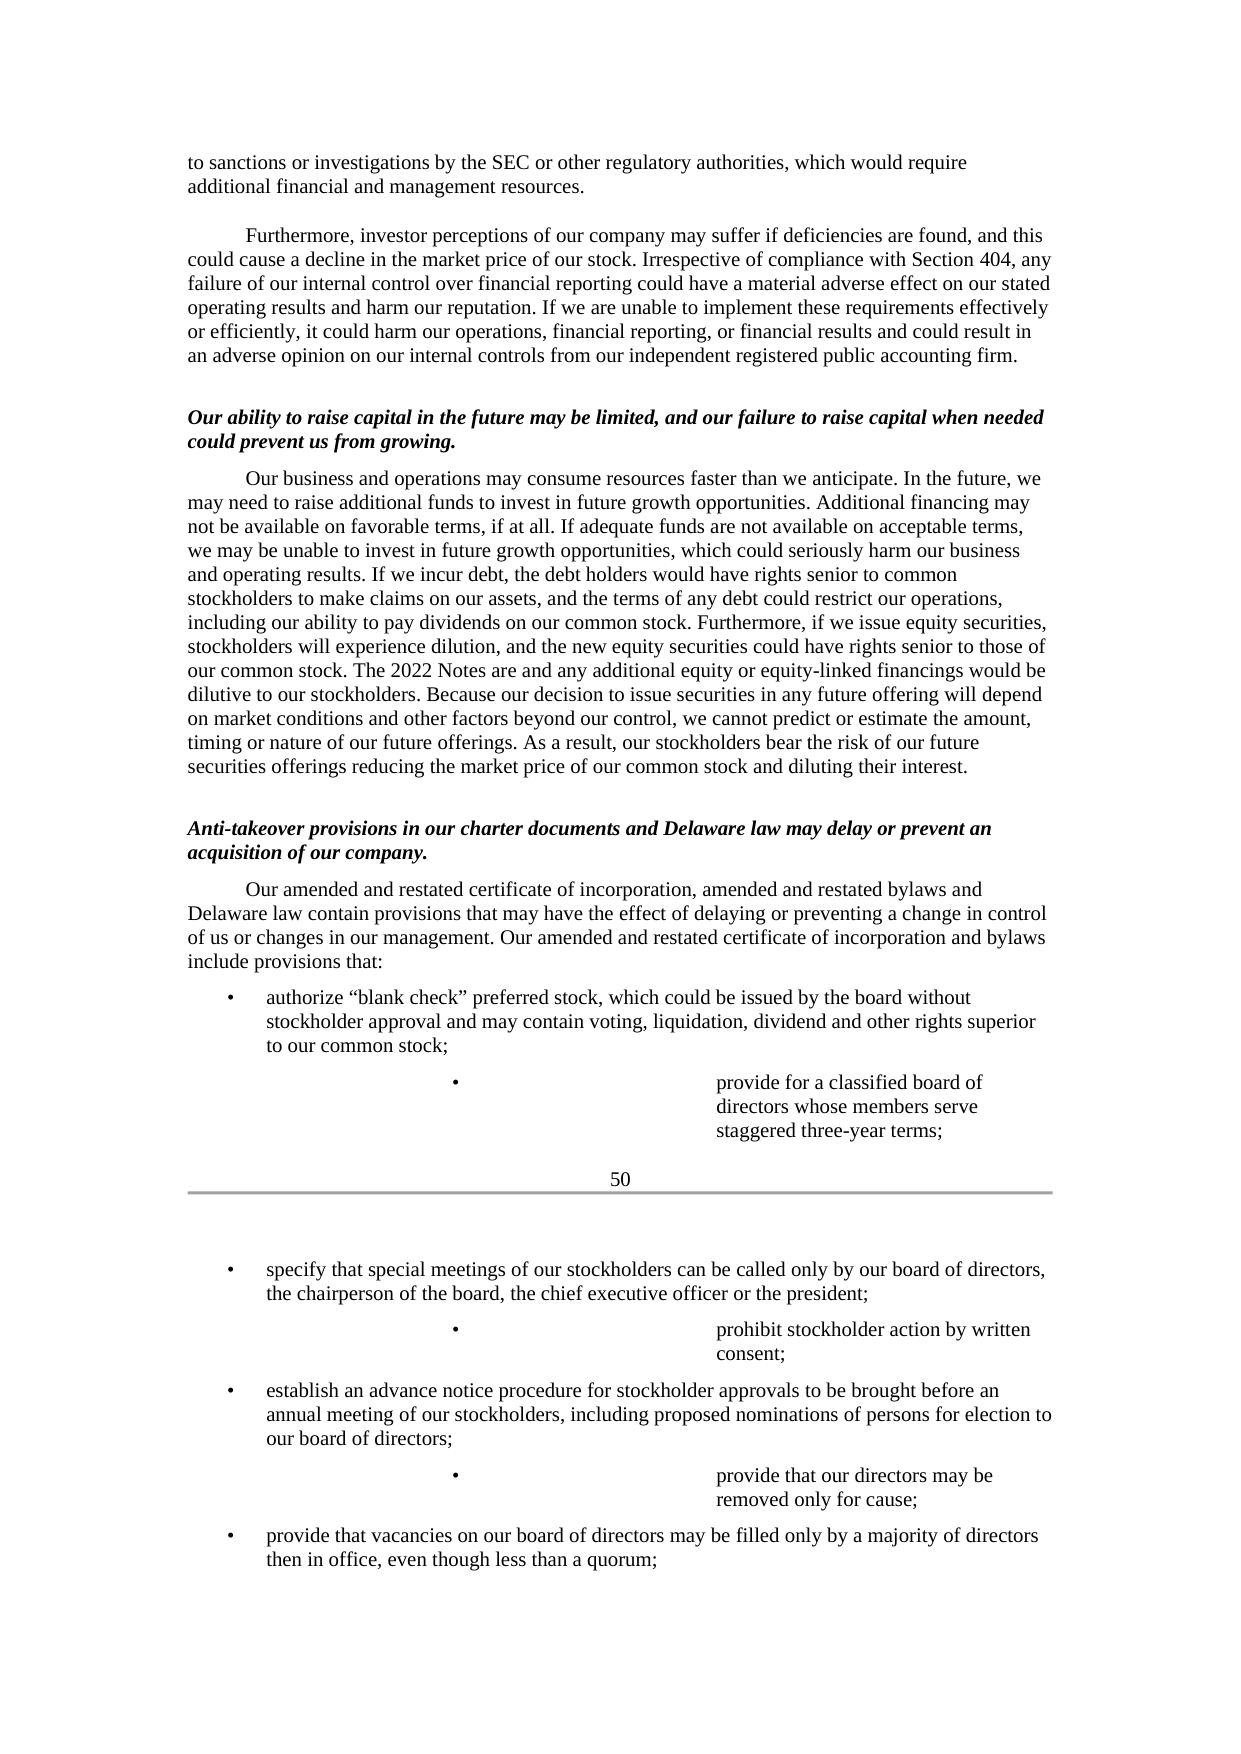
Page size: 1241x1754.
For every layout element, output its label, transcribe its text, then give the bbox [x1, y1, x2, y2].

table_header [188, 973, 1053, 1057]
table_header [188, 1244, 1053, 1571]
text Furthermore, investor perceptions of our company may suffer if deficiencies are found, and this could cause a decline in the market price of our stock. Irrespective of compliance with Section 404, any failure of our internal control over financial reporting could have a material adverse effect on our stated operating results and harm our reputation. If we are unable to implement these requirements effectively or efficiently, it could harm our operations, financial reporting, or financial results and could result in an adverse opinion on our internal controls from our independent registered public accounting firm. [187, 223, 1053, 367]
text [187, 150, 1053, 198]
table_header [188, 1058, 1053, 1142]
text 50 [187, 1167, 1053, 1191]
text Our amended and restated certificate of incorporation, amended and restated bylaws and Delaware law contain provisions that may have the effect of delaying or preventing a change in control of us or changes in our management. Our amended and restated certificate of incorporation and bylaws include provisions that: [187, 877, 1053, 973]
text Anti-takeover provisions in our charter documents and Delaware law may delay or prevent an acquisition of our company. [187, 816, 1053, 864]
text Our ability to raise capital in the future may be limited, and our failure to raise capital when needed could prevent us from growing. [187, 405, 1053, 453]
text Our business and operations may consume resources faster than we anticipate. In the future, we may need to raise additional funds to invest in future growth opportunities. Additional financing may not be available on favorable terms, if at all. If adequate funds are not available on acceptable terms, we may be unable to invest in future growth opportunities, which could seriously harm our business and operating results. If we incur debt, the debt holders would have rights senior to common stockholders to make claims on our assets, and the terms of any debt could restrict our operations, including our ability to pay dividends on our common stock. Furthermore, if we issue equity securities, stockholders will experience dilution, and the new equity securities could have rights senior to those of our common stock. The 2022 Notes are and any additional equity or equity-linked financings would be dilutive to our stockholders. Because our decision to issue securities in any future offering will depend on market conditions and other factors beyond our control, we cannot predict or estimate the amount, timing or nature of our future offerings. As a result, our stockholders bear the risk of our future securities offerings reducing the market price of our common stock and diluting their interest. [187, 466, 1053, 778]
